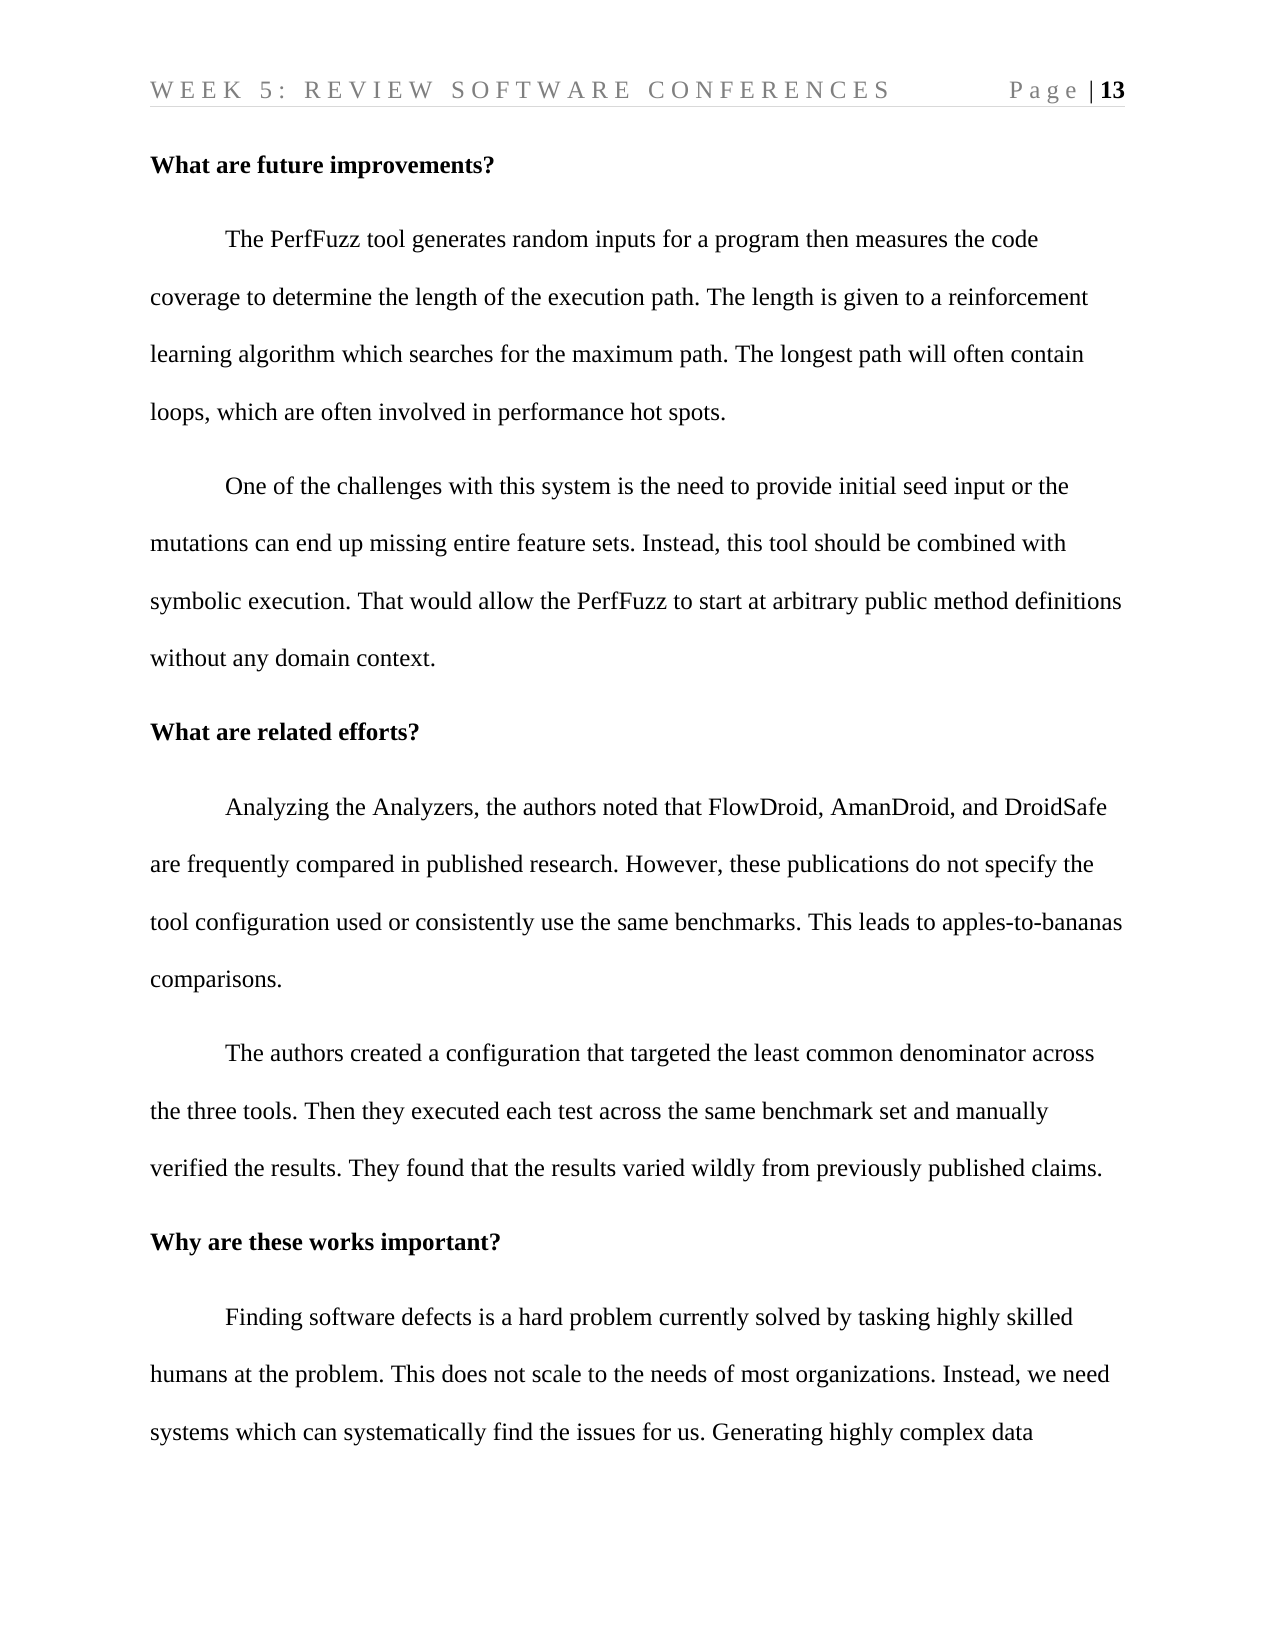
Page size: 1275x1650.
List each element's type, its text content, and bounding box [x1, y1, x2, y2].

subtitle Why are these works important? [150, 1227, 1125, 1256]
text The authors created a configuration that targeted the least common denominator across the three tools. Then they executed each test across the same benchmark set and manually verified the results. They found that the results varied wildly from previously published claims. [150, 1038, 1125, 1182]
subtitle What are related efforts? [150, 717, 1125, 746]
text One of the challenges with this system is the need to provide initial seed input or the mutations can end up missing entire feature sets. Instead, this tool should be combined with symbolic execution. That would allow the PerfFuzz to start at arbitrary public method definitions without any domain context. [150, 471, 1125, 672]
subtitle What are future improvements? [150, 150, 1125, 179]
text Analyzing the Analyzers, the authors noted that FlowDroid, AmanDroid, and DroidSafe are frequently compared in published research. However, these publications do not specify the tool configuration used or consistently use the same benchmarks. This leads to apples-to-bananas comparisons. [150, 792, 1125, 993]
text The PerfFuzz tool generates random inputs for a program then measures the code coverage to determine the length of the execution path. The length is given to a reinforcement learning algorithm which searches for the maximum path. The longest path will often contain loops, which are often involved in performance hot spots. [150, 224, 1125, 425]
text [150, 1302, 1125, 1445]
